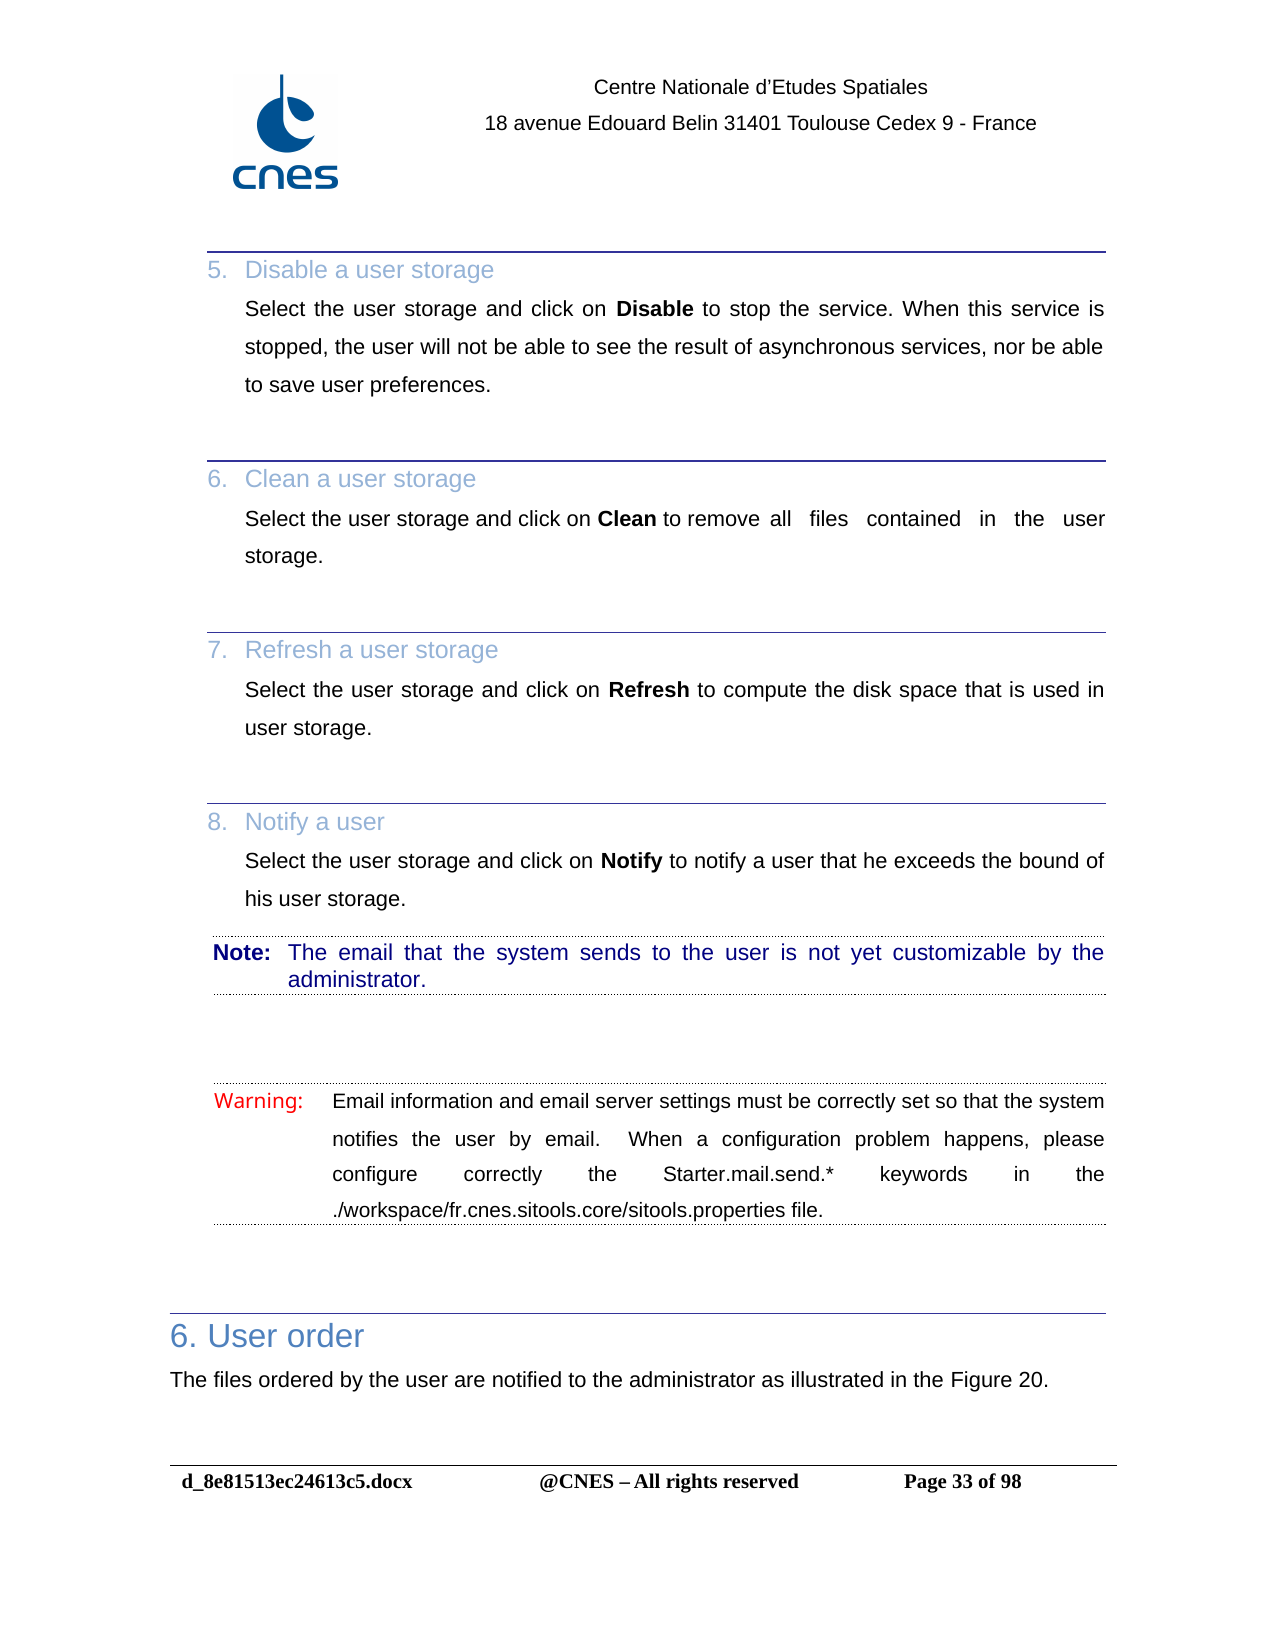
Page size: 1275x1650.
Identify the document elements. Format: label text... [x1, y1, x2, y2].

text The files ordered by the user are notified to the administrator as illustrated in the Figure 20. [169, 1367, 1106, 1392]
subtitle User order [169, 1314, 1106, 1355]
text Select the user storage and click on Refresh to compute the disk space that is used in user storage. [244, 677, 1106, 740]
subtitle Disable a user storage [207, 253, 1106, 284]
text Select the user storage and click on Notify to notify a user that he exceeds the bound of his user storage. [244, 848, 1106, 911]
text The email that the system sends to the user is not yet customizable by the administrator. [213, 936, 1106, 995]
text Email information and email server settings must be correctly set so that the system notifies the user by email. When a configuration problem happens, please configure correctly the Starter.mail.send.* keywords in the ./workspace/fr.cnes.sitools.core/sitools.properties file. [214, 1083, 1106, 1225]
subtitle Refresh a user storage [207, 633, 1106, 664]
text Select the user storage and click on Disable to stop the service. When this service is stopped, the user will not be able to see the result of asynchronous services, nor be able to save user preferences. [244, 296, 1106, 397]
picture [233, 74, 338, 189]
text Select the user storage and click on Clean to remove all files contained in the user storage. [244, 505, 1106, 568]
subtitle Clean a user storage [207, 462, 1106, 493]
subtitle Notify a user [207, 804, 1106, 835]
